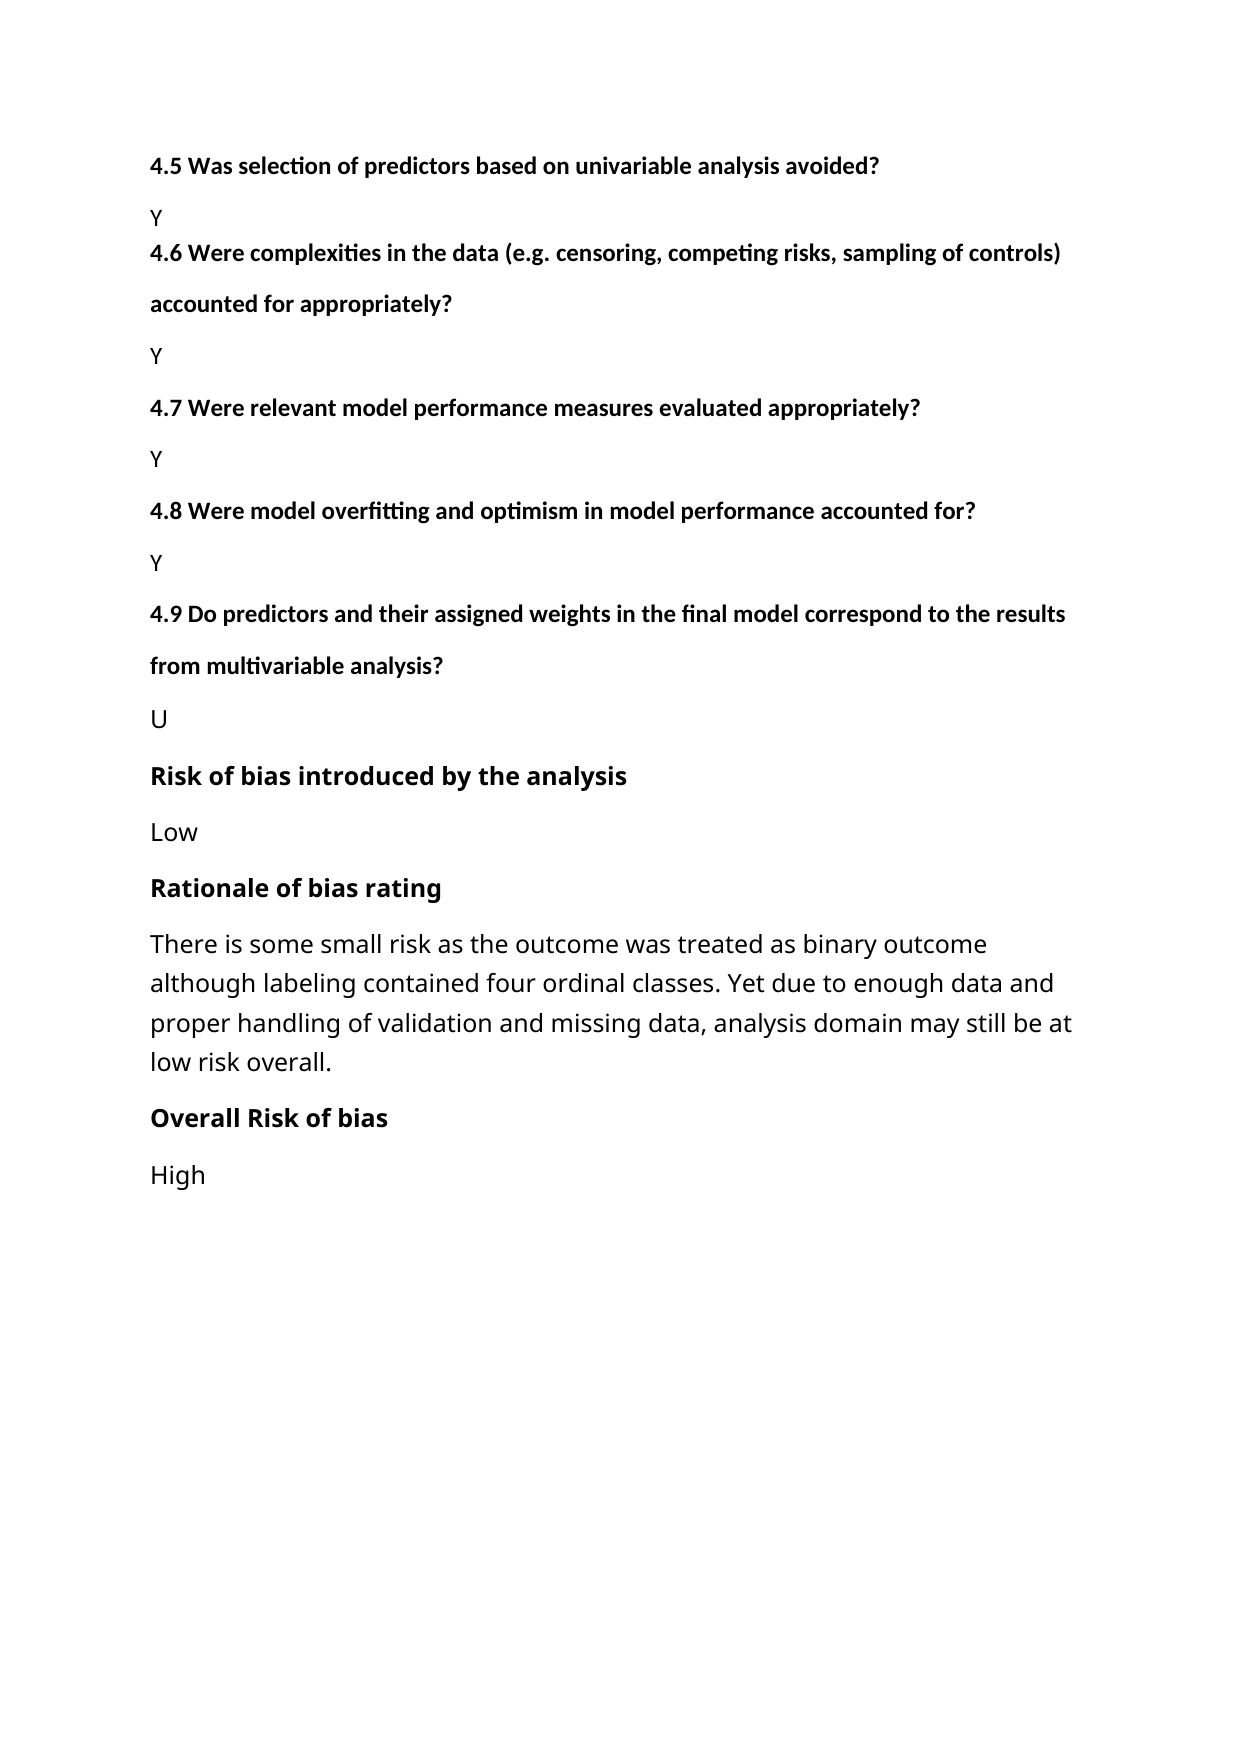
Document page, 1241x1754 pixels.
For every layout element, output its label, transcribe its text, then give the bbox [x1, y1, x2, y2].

text Low [150, 814, 1090, 848]
text 4.9 Do predictors and their assigned weights in the final model correspond to the results [150, 599, 1090, 629]
text U [150, 702, 1090, 736]
text Y [150, 202, 1090, 232]
text 4.8 Were model overfitting and optimism in model performance accounted for? [150, 495, 1090, 526]
text Risk of bias introduced by the analysis [150, 758, 1090, 792]
text Y [150, 547, 1090, 577]
text Rationale of bias rating [150, 870, 1090, 904]
text There is some small risk as the outcome was treated as binary outcome although labeling contained four ordinal classes. Yet due to enough data and proper handling of validation and missing data, analysis domain may still be at low risk overall. [150, 927, 1090, 1079]
text 4.6 Were complexities in the data (e.g. censoring, competing risks, sampling of controls) [150, 237, 1090, 267]
text from multivariable analysis? [150, 650, 1090, 681]
text accounted for appropriately? [150, 289, 1090, 319]
text 4.5 Was selection of predictors based on univariable analysis avoided? [150, 150, 1090, 181]
text 4.7 Were relevant model performance measures evaluated appropriately? [150, 392, 1090, 422]
text Overall Risk of bias [150, 1101, 1090, 1135]
text Y [150, 340, 1090, 371]
text Y [150, 444, 1090, 474]
text High [150, 1157, 1090, 1191]
